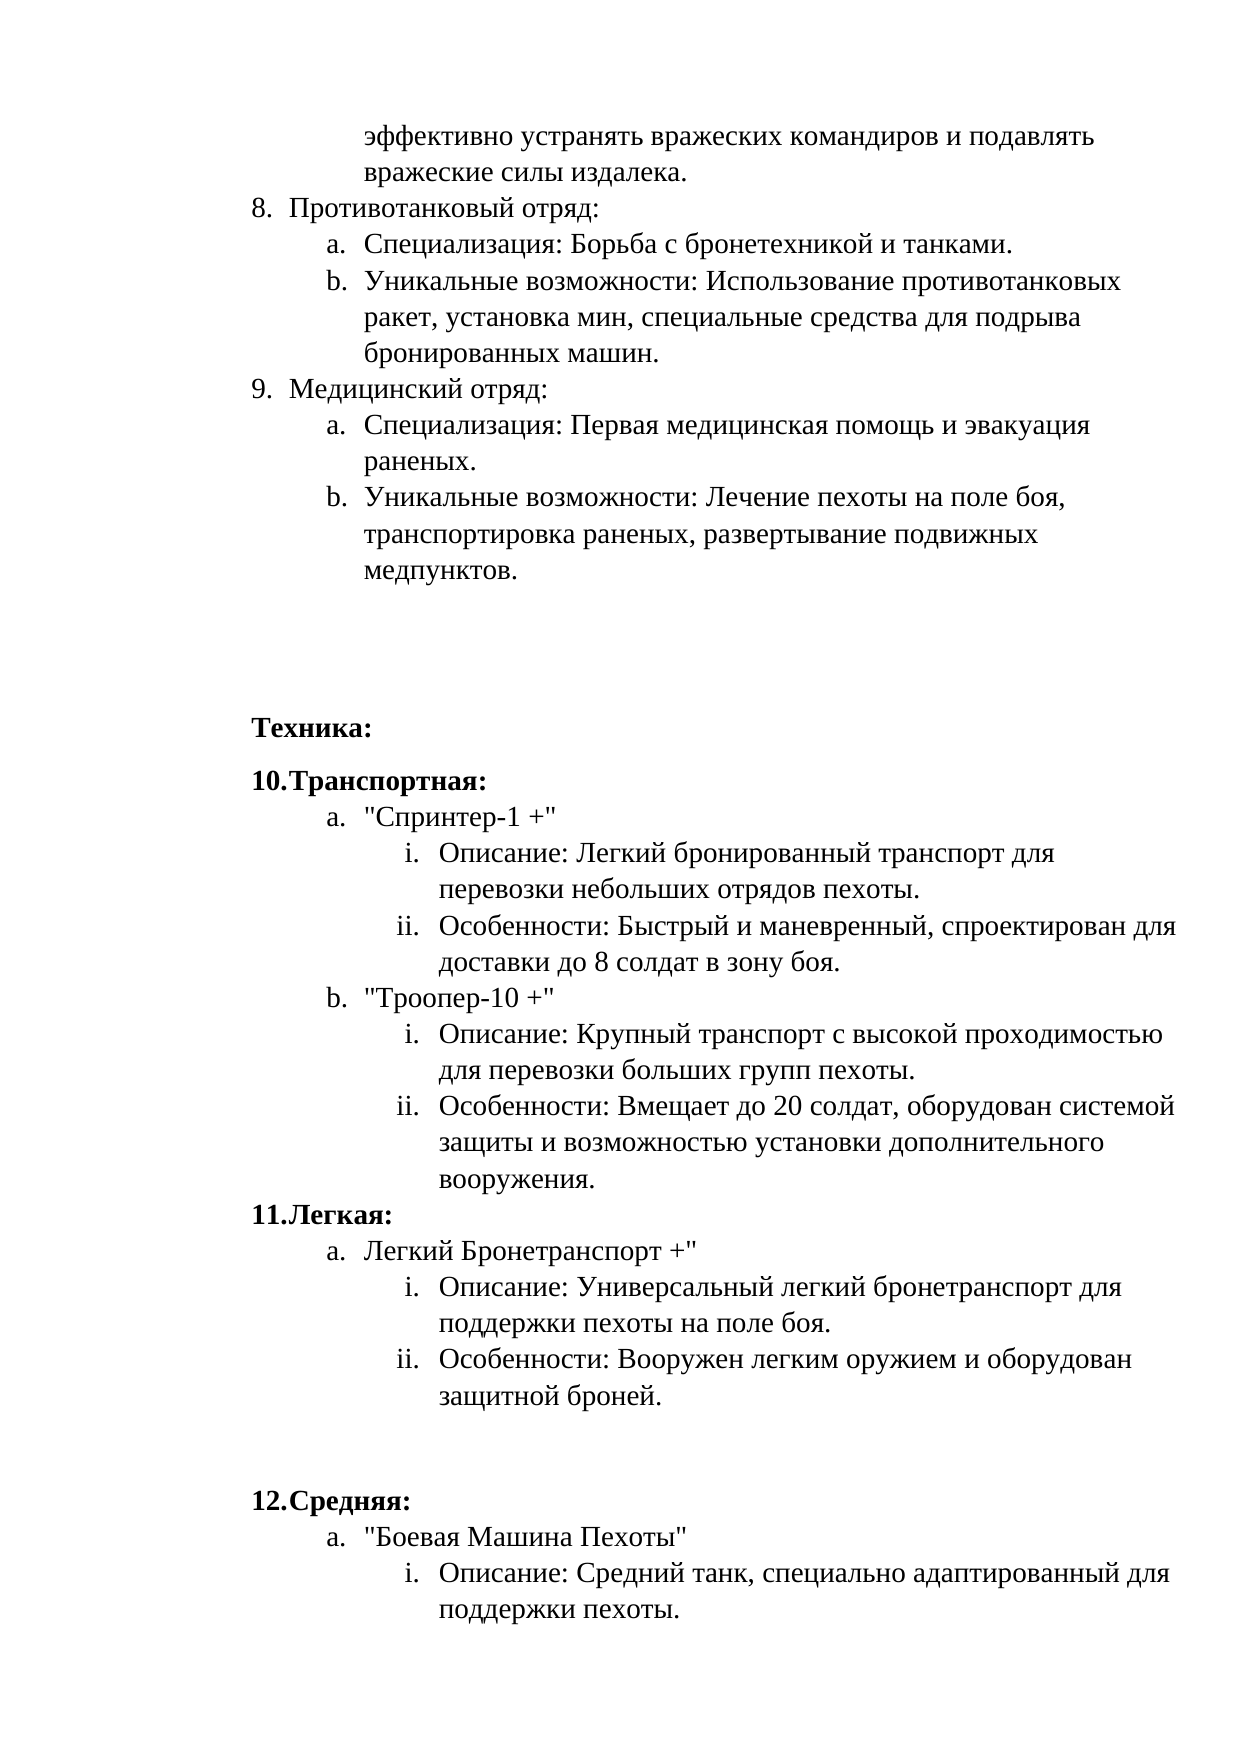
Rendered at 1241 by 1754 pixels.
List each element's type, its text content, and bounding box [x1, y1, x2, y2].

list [326, 118, 1181, 188]
list Описание: Универсальный легкий бронетранспорт для поддержки пехоты на поле боя. [420, 1269, 1181, 1339]
list "Боевая Машина Пехоты" [326, 1519, 1181, 1553]
list Описание: Легкий бронированный транспорт для перевозки небольших отрядов пехоты. [420, 835, 1181, 905]
list Легкая: [251, 1197, 1181, 1230]
list Медицинский отряд: [251, 371, 1181, 405]
list "Спринтер-1 +" [326, 799, 1181, 833]
list Транспортная: [251, 763, 1181, 797]
list Уникальные возможности: Лечение пехоты на поле боя, транспортировка раненых, развертывание подвижных медпунктов. [326, 479, 1181, 585]
list Описание: Крупный транспорт с высокой проходимостью для перевозки больших групп пехоты. [420, 1016, 1181, 1086]
list Описание: Средний танк, специально адаптированный для поддержки пехоты. [420, 1556, 1181, 1625]
list Специализация: Первая медицинская помощь и эвакуация раненых. [326, 407, 1181, 477]
list Уникальные возможности: Использование противотанковых ракет, установка мин, специальные средства для подрыва бронированных машин. [326, 263, 1181, 368]
list Легкий Бронетранспорт +" [326, 1233, 1181, 1267]
list Особенности: Быстрый и маневренный, спроектирован для доставки до 8 солдат в зону боя. [420, 908, 1181, 977]
list Специализация: Борьба с бронетехникой и танками. [326, 227, 1181, 260]
text Техника: [251, 710, 1181, 744]
list Особенности: Вооружен легким оружием и оборудован защитной броней. [420, 1341, 1181, 1411]
list Особенности: Вмещает до 20 солдат, оборудован системой защиты и возможностью установки дополнительного вооружения. [420, 1088, 1181, 1194]
list Противотанковый отряд: [251, 190, 1181, 224]
list Средняя: [251, 1483, 1181, 1517]
list "Троопер-10 +" [326, 980, 1181, 1013]
